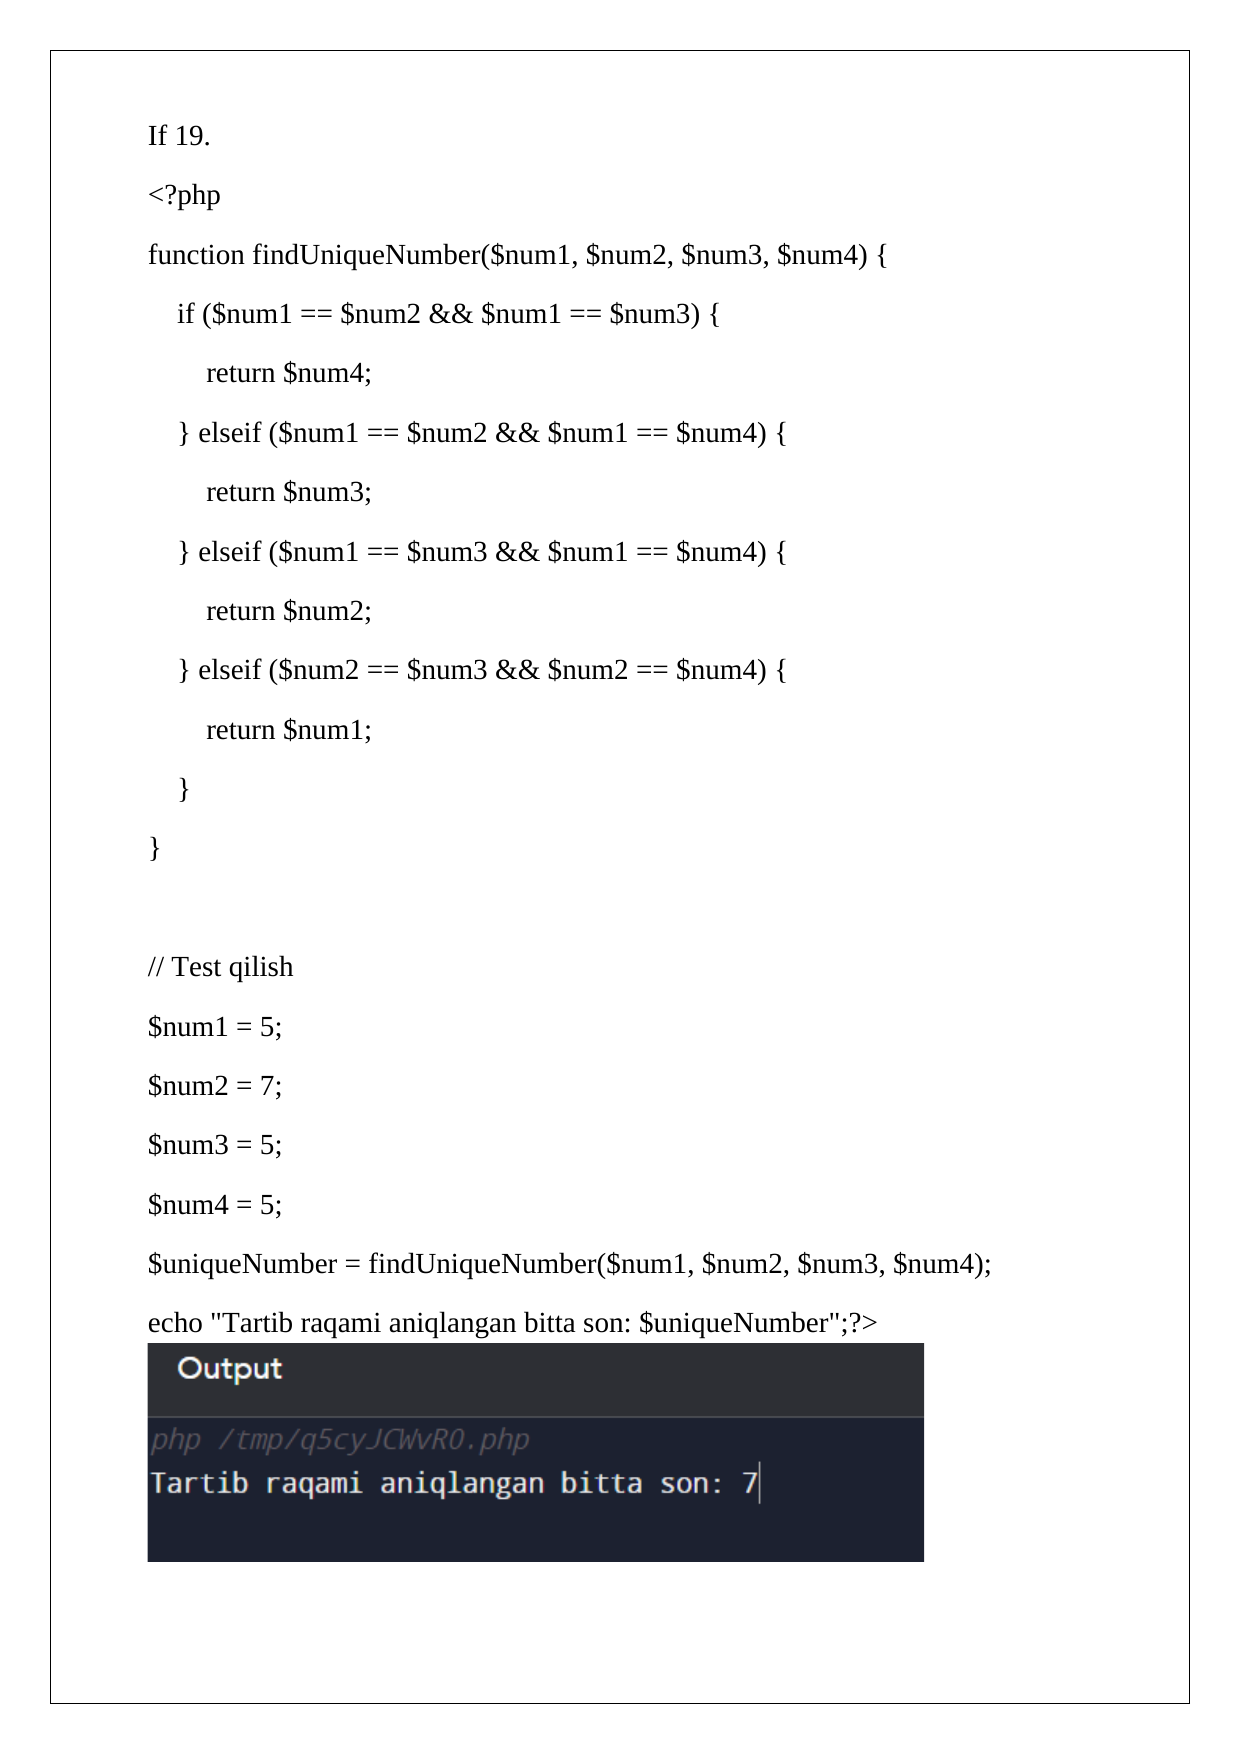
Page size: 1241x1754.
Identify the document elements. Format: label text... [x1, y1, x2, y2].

text return $num1; [148, 712, 1152, 745]
text function findUniqueNumber($num1, $num2, $num3, $num4) { [148, 237, 1152, 270]
text <?php [148, 177, 1152, 211]
text } elseif ($num1 == $num3 && $num1 == $num4) { [148, 534, 1152, 567]
picture [147, 1343, 925, 1562]
text $num3 = 5; [148, 1127, 1152, 1161]
text } [148, 831, 1152, 864]
text return $num3; [148, 474, 1152, 508]
text $uniqueNumber = findUniqueNumber($num1, $num2, $num3, $num4); [148, 1246, 1152, 1280]
text If 19. [148, 118, 1152, 152]
text if ($num1 == $num2 && $num1 == $num3) { [148, 296, 1152, 330]
text } [148, 771, 1152, 805]
text $num2 = 7; [148, 1068, 1152, 1102]
text } elseif ($num1 == $num2 && $num1 == $num4) { [148, 415, 1152, 448]
text // Test qilish [148, 949, 1152, 983]
text } elseif ($num2 == $num3 && $num2 == $num4) { [148, 652, 1152, 686]
text $num4 = 5; [148, 1187, 1152, 1220]
text return $num4; [148, 356, 1152, 389]
text $num1 = 5; [148, 1009, 1152, 1042]
text return $num2; [148, 593, 1152, 627]
